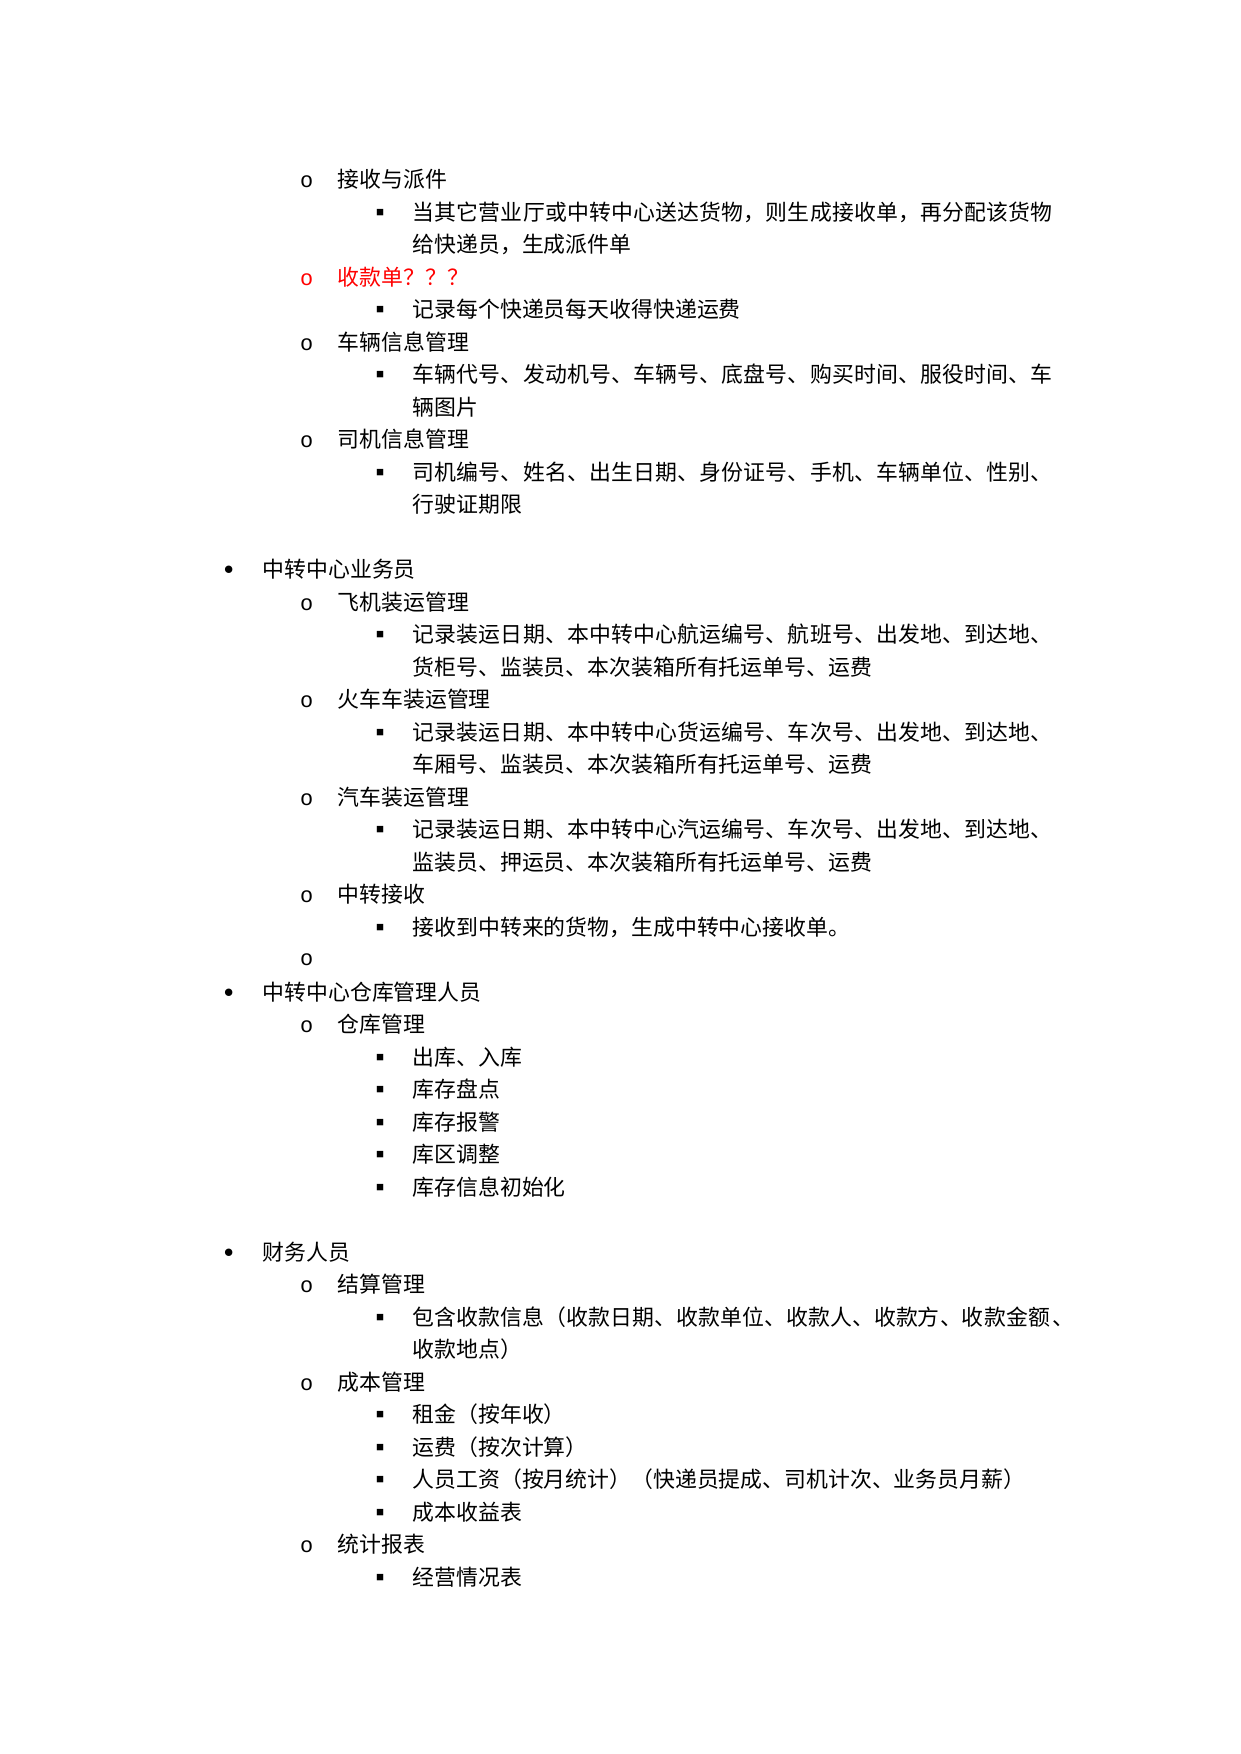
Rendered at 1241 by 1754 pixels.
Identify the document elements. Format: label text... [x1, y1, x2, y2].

list 火车车装运管理 [300, 682, 1053, 714]
list 统计报表 [300, 1527, 1053, 1559]
list 库区调整 [375, 1137, 1053, 1169]
list 租金（按年收） [375, 1397, 1053, 1429]
list 中转接收 [300, 877, 1053, 909]
list 包含收款信息（收款日期、收款单位、收款人、收款方、收款金额、收款地点） [375, 1299, 1053, 1364]
list 运费（按次计算） [375, 1429, 1053, 1462]
list 接收与派件 [300, 162, 1053, 194]
list 接收到中转来的货物，生成中转中心接收单。 [375, 909, 1053, 942]
list 司机信息管理 [300, 422, 1053, 454]
list 车辆信息管理 [300, 324, 1053, 357]
list 记录装运日期、本中转中心汽运编号、车次号、出发地、到达地、监装员、押运员、本次装箱所有托运单号、运费 [375, 812, 1053, 877]
list 中转中心业务员 [225, 552, 1053, 584]
list 汽车装运管理 [300, 779, 1053, 812]
list 库存盘点 [375, 1072, 1053, 1104]
list 司机编号、姓名、出生日期、身份证号、手机、车辆单位、性别、行驶证期限 [375, 454, 1053, 519]
list 结算管理 [300, 1267, 1053, 1299]
list 成本收益表 [375, 1494, 1053, 1527]
list 人员工资（按月统计）（快递员提成、司机计次、业务员月薪） [375, 1462, 1053, 1494]
list 经营情况表 [375, 1559, 1053, 1592]
list 记录装运日期、本中转中心货运编号、车次号、出发地、到达地、车厢号、监装员、本次装箱所有托运单号、运费 [375, 714, 1053, 779]
list 库存信息初始化 [375, 1169, 1053, 1202]
list 记录装运日期、本中转中心航运编号、航班号、出发地、到达地、货柜号、监装员、本次装箱所有托运单号、运费 [375, 617, 1053, 682]
list 库存报警 [375, 1104, 1053, 1137]
list 飞机装运管理 [300, 584, 1053, 617]
list 当其它营业厅或中转中心送达货物，则生成接收单，再分配该货物给快递员，生成派件单 [375, 194, 1053, 259]
list 财务人员 [225, 1234, 1053, 1267]
list 出库、入库 [375, 1039, 1053, 1072]
list 中转中心仓库管理人员 [225, 974, 1053, 1007]
list 成本管理 [300, 1364, 1053, 1397]
list 车辆代号、发动机号、车辆号、底盘号、购买时间、服役时间、车辆图片 [375, 357, 1053, 422]
list 记录每个快递员每天收得快递运费 [375, 292, 1053, 324]
list 仓库管理 [300, 1007, 1053, 1039]
list 收款单？？？ [300, 259, 1053, 292]
